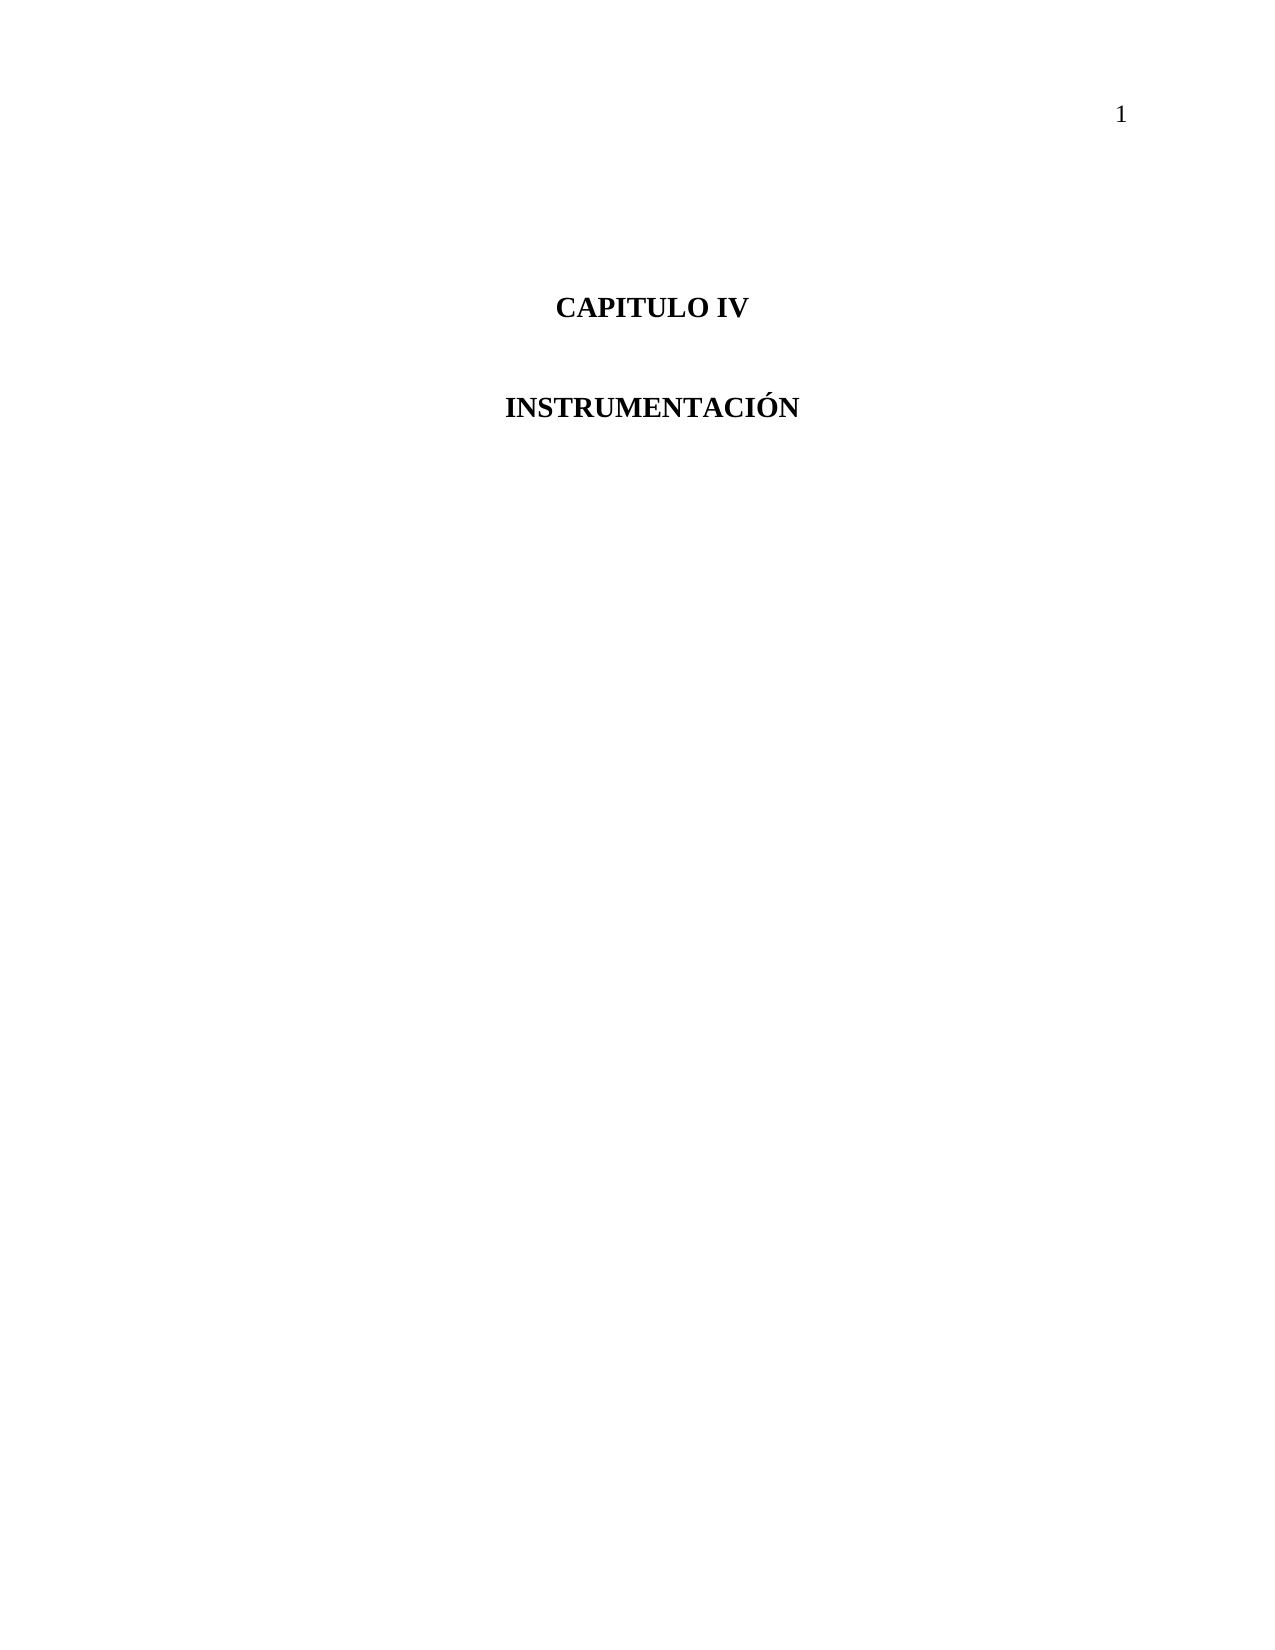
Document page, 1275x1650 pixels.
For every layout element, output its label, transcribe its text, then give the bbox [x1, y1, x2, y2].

subtitle CAPITULO IV INSTRUMENTACIÓN [177, 290, 1127, 424]
